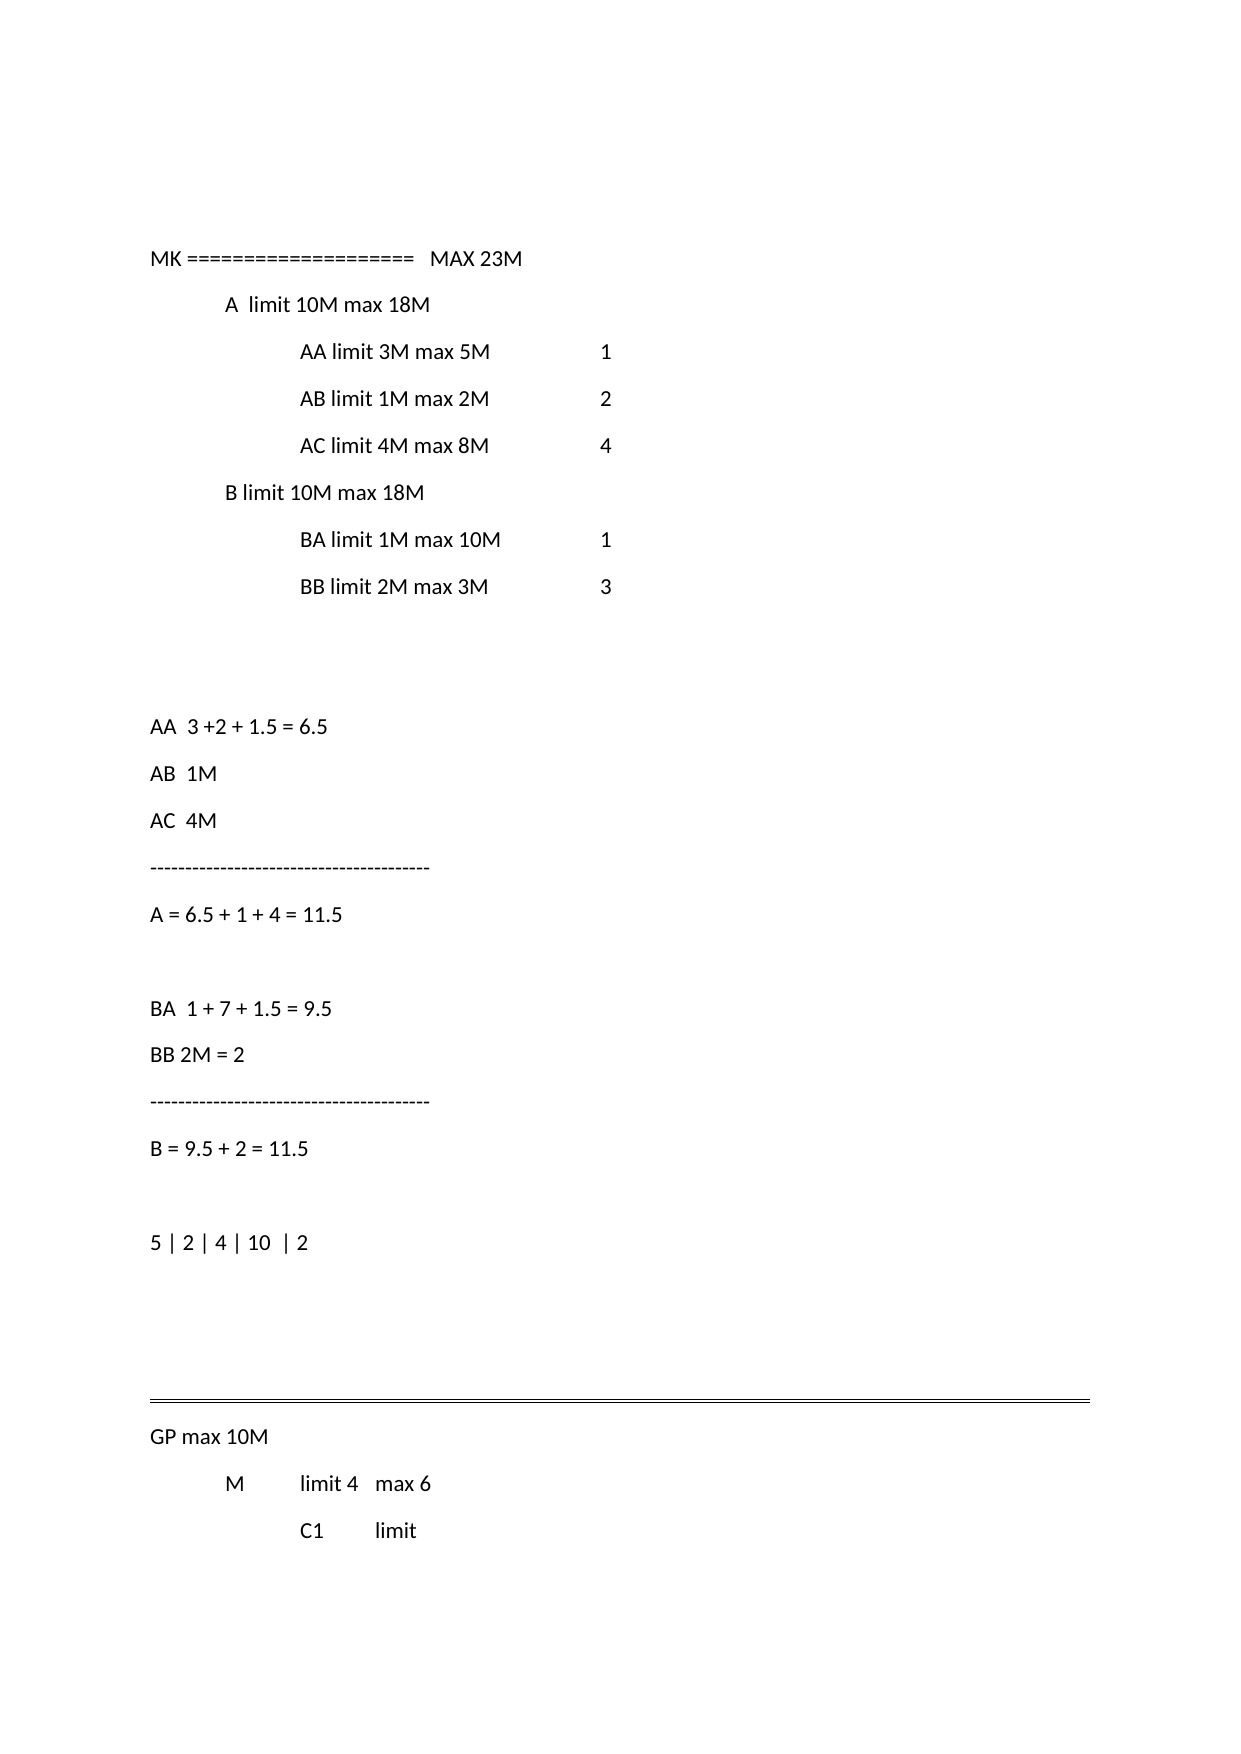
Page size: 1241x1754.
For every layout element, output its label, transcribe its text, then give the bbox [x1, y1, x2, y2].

text AB 1M [150, 759, 1090, 787]
text BA limit 1M max 10M 1 [150, 525, 1090, 553]
text BB 2M = 2 [150, 1041, 1090, 1069]
text BB limit 2M max 3M 3 [150, 572, 1090, 600]
text C1 limit [150, 1516, 1090, 1544]
text B = 9.5 + 2 = 11.5 [150, 1134, 1090, 1162]
text 5 | 2 | 4 | 10 | 2 [150, 1228, 1090, 1256]
text B limit 10M max 18M [150, 478, 1090, 506]
text ---------------------------------------- [150, 853, 1090, 881]
text AA limit 3M max 5M 1 [150, 337, 1090, 366]
text AB limit 1M max 2M 2 [150, 384, 1090, 412]
text M limit 4 max 6 [150, 1469, 1090, 1497]
text AC 4M [150, 806, 1090, 834]
text A limit 10M max 18M [150, 291, 1090, 319]
text A = 6.5 + 1 + 4 = 11.5 [150, 900, 1090, 928]
text MK ==================== MAX 23M [150, 244, 1090, 272]
text AC limit 4M max 8M 4 [150, 431, 1090, 459]
text AA 3 +2 + 1.5 = 6.5 [150, 712, 1090, 741]
text ---------------------------------------- [150, 1087, 1090, 1116]
text GP max 10M [150, 1422, 1090, 1450]
text BA 1 + 7 + 1.5 = 9.5 [150, 994, 1090, 1022]
